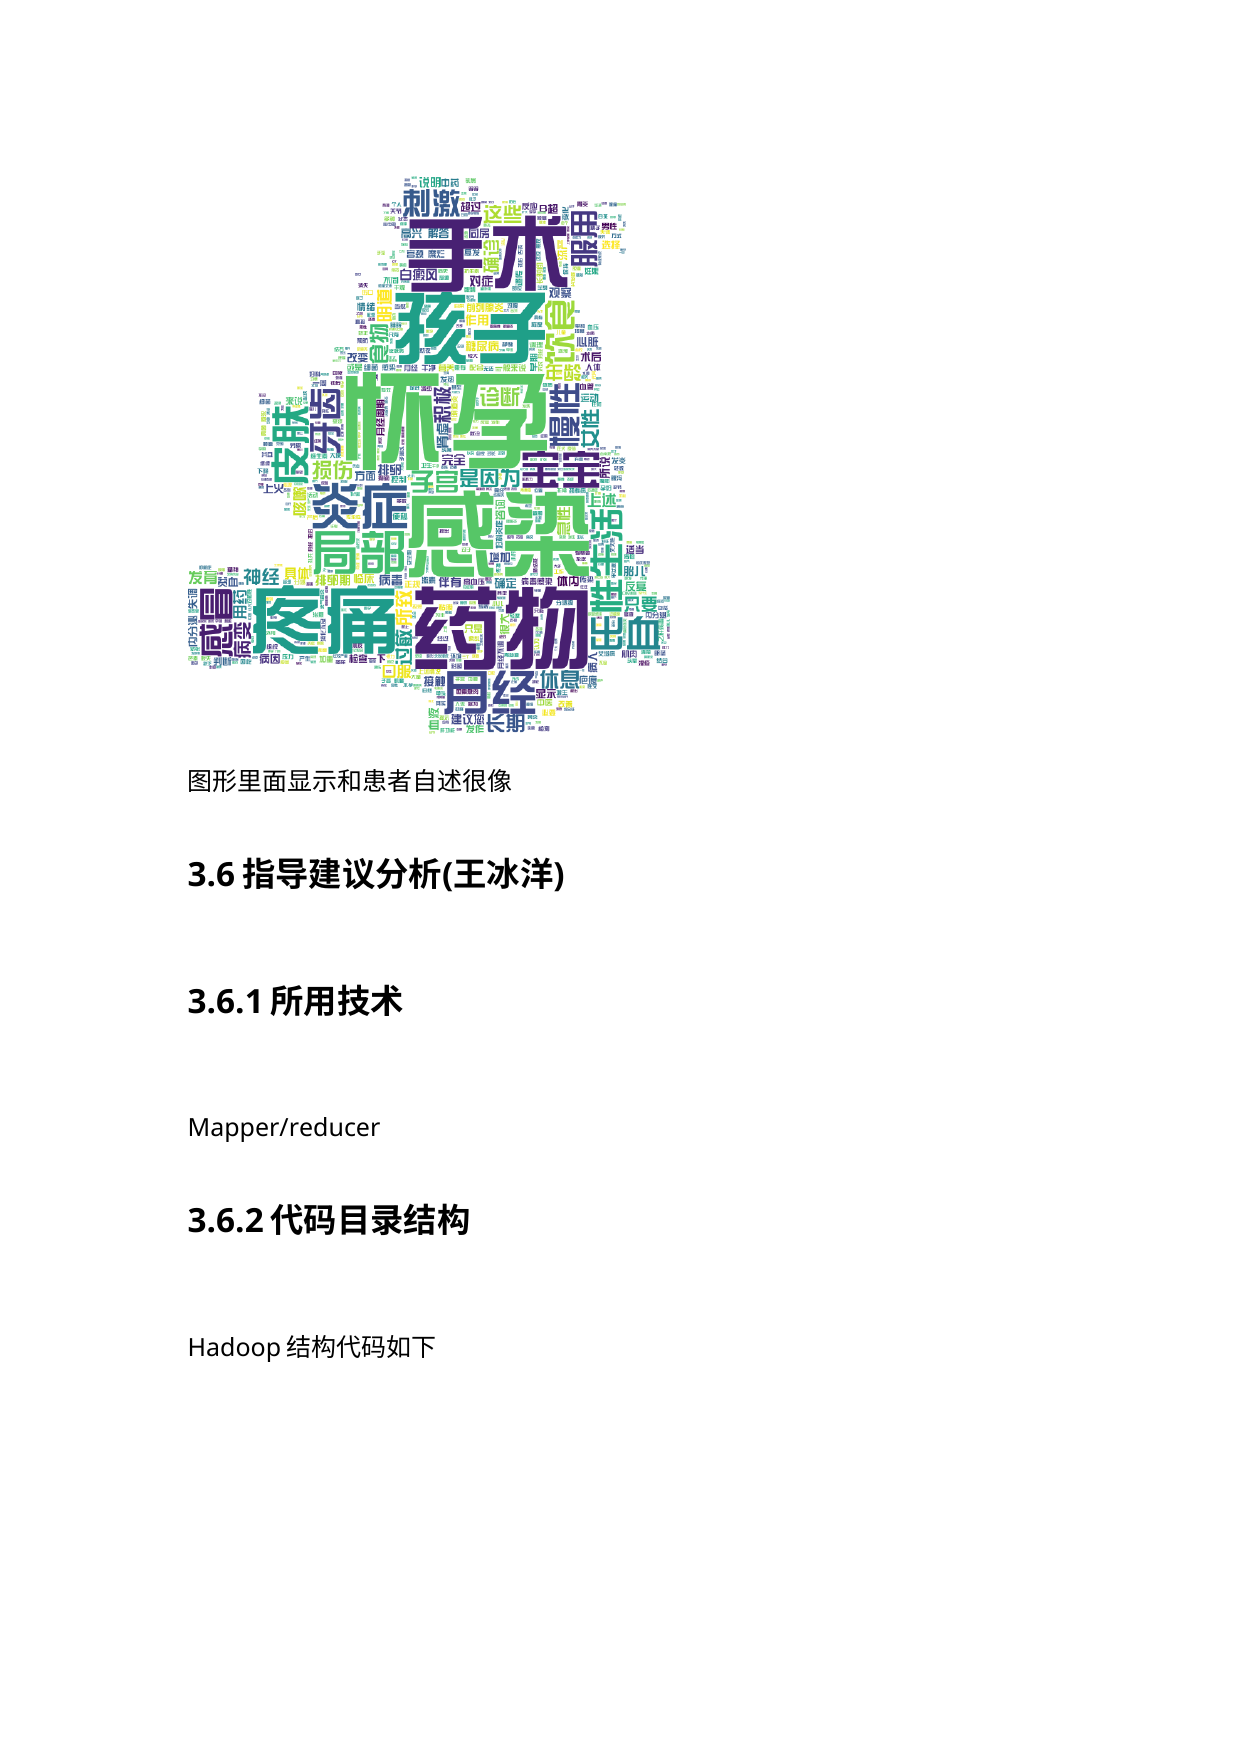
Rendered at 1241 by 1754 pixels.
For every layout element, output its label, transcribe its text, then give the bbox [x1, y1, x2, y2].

text 图形里面显示和患者自述很像 [187, 747, 1053, 812]
text Hadoop结构代码如下 [187, 1313, 1053, 1378]
subtitle 3.6.1所用技术 [187, 966, 1053, 1031]
subtitle 3.6.2代码目录结构 [187, 1186, 1053, 1251]
text Mapper/reducer [187, 1094, 1053, 1159]
picture [187, 174, 671, 735]
subtitle 3.6指导建议分析(王冰洋) [187, 839, 1053, 904]
